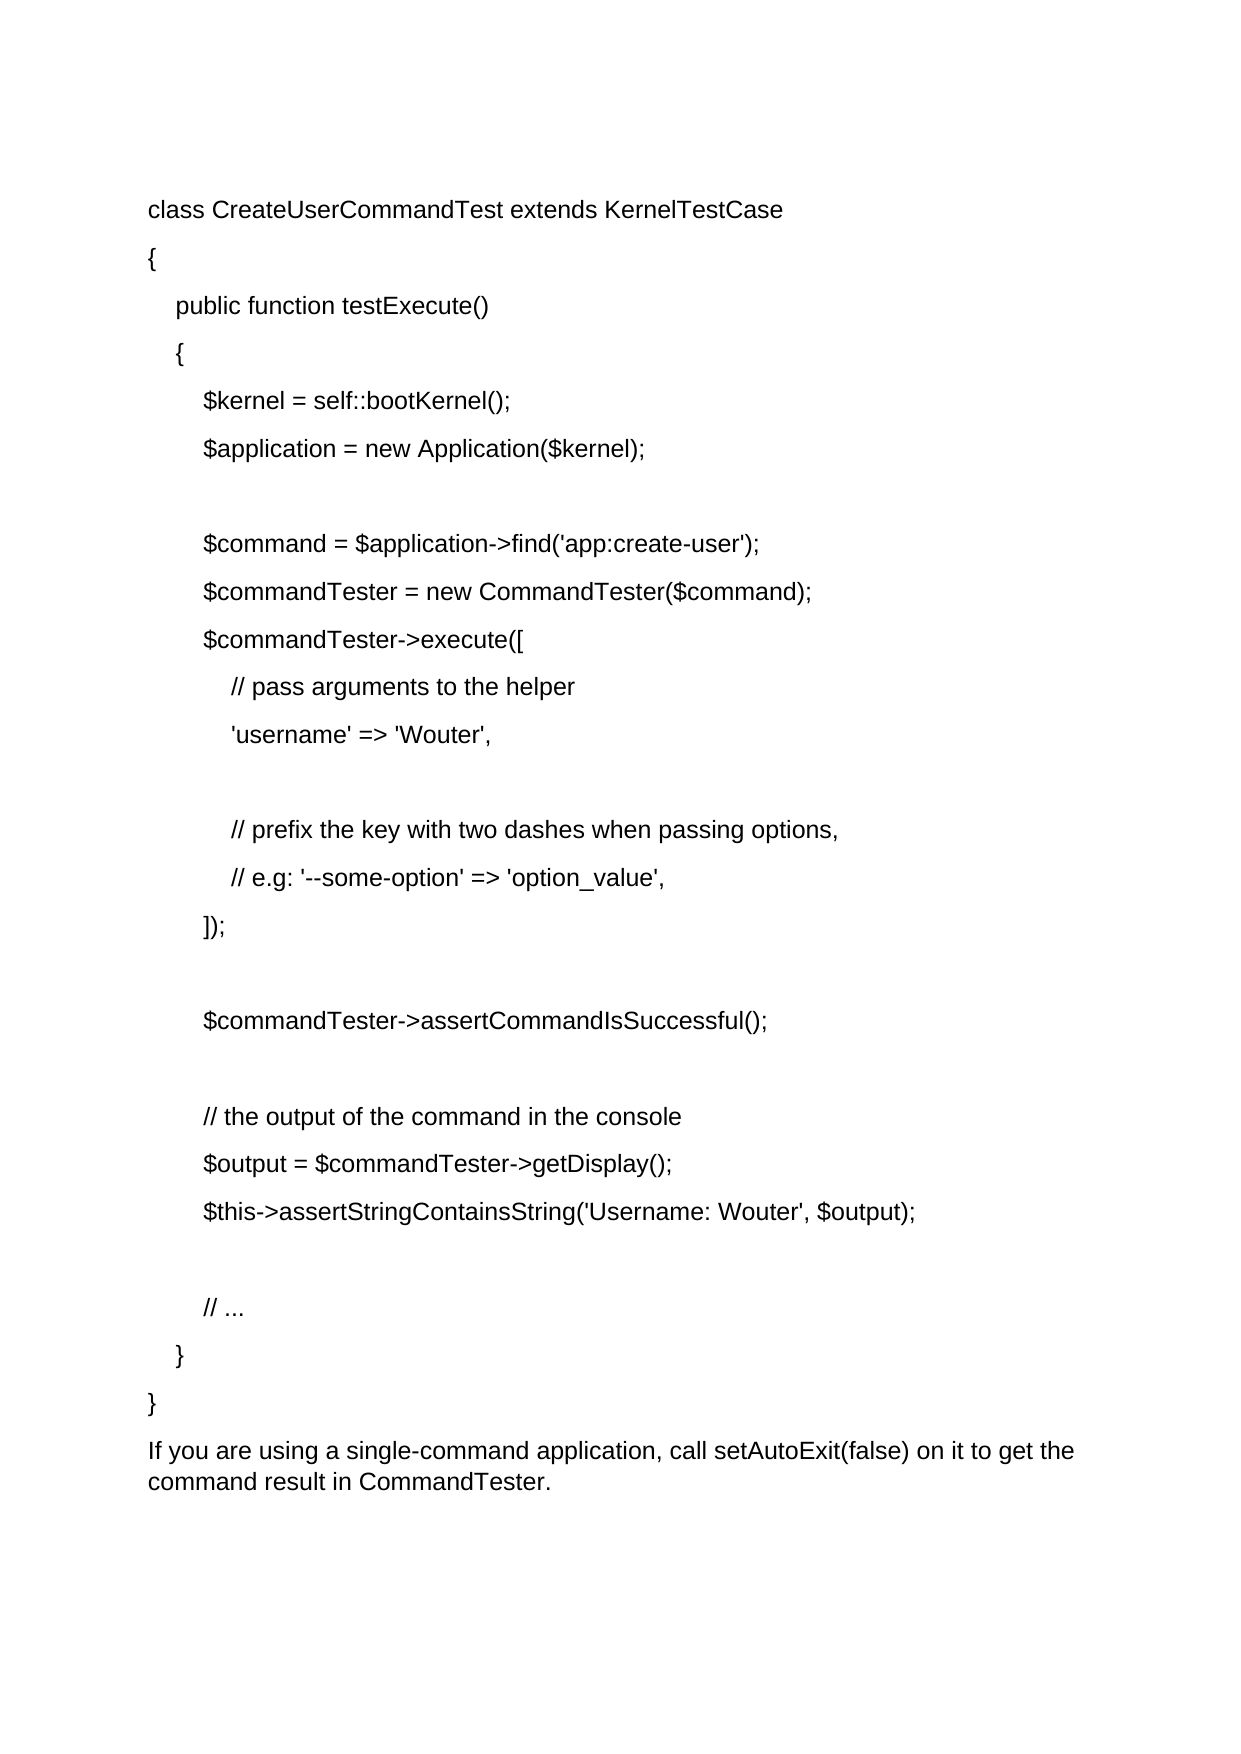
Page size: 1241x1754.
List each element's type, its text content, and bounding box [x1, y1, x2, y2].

text $output = $commandTester->getDisplay(); [148, 1149, 1093, 1178]
text // e.g: '--some-option' => 'option_value', [148, 863, 1093, 892]
text // ... [148, 1293, 1093, 1321]
text $commandTester = new CommandTester($command); [148, 577, 1093, 606]
text { [148, 243, 1093, 272]
text } [148, 1388, 1093, 1417]
text public function testExecute() [148, 291, 1093, 319]
text // the output of the command in the console [148, 1102, 1093, 1131]
text $this->assertStringContainsString('Username: Wouter', $output); [148, 1197, 1093, 1226]
text } [148, 1340, 1093, 1369]
text If you are using a single-command application, call setAutoExit(false) on it to get the command result in CommandTester. [148, 1436, 1093, 1496]
text 'username' => 'Wouter', [148, 720, 1093, 749]
text class CreateUserCommandTest extends KernelTestCase [148, 195, 1093, 224]
text $commandTester->execute([ [148, 625, 1093, 653]
text $command = $application->find('app:create-user'); [148, 529, 1093, 558]
text $kernel = self::bootKernel(); [148, 386, 1093, 415]
text $application = new Application($kernel); [148, 434, 1093, 463]
text // prefix the key with two dashes when passing options, [148, 816, 1093, 844]
text $commandTester->assertCommandIsSuccessful(); [148, 1006, 1093, 1035]
text ]); [148, 911, 1093, 940]
text // pass arguments to the helper [148, 672, 1093, 701]
text { [148, 338, 1093, 367]
